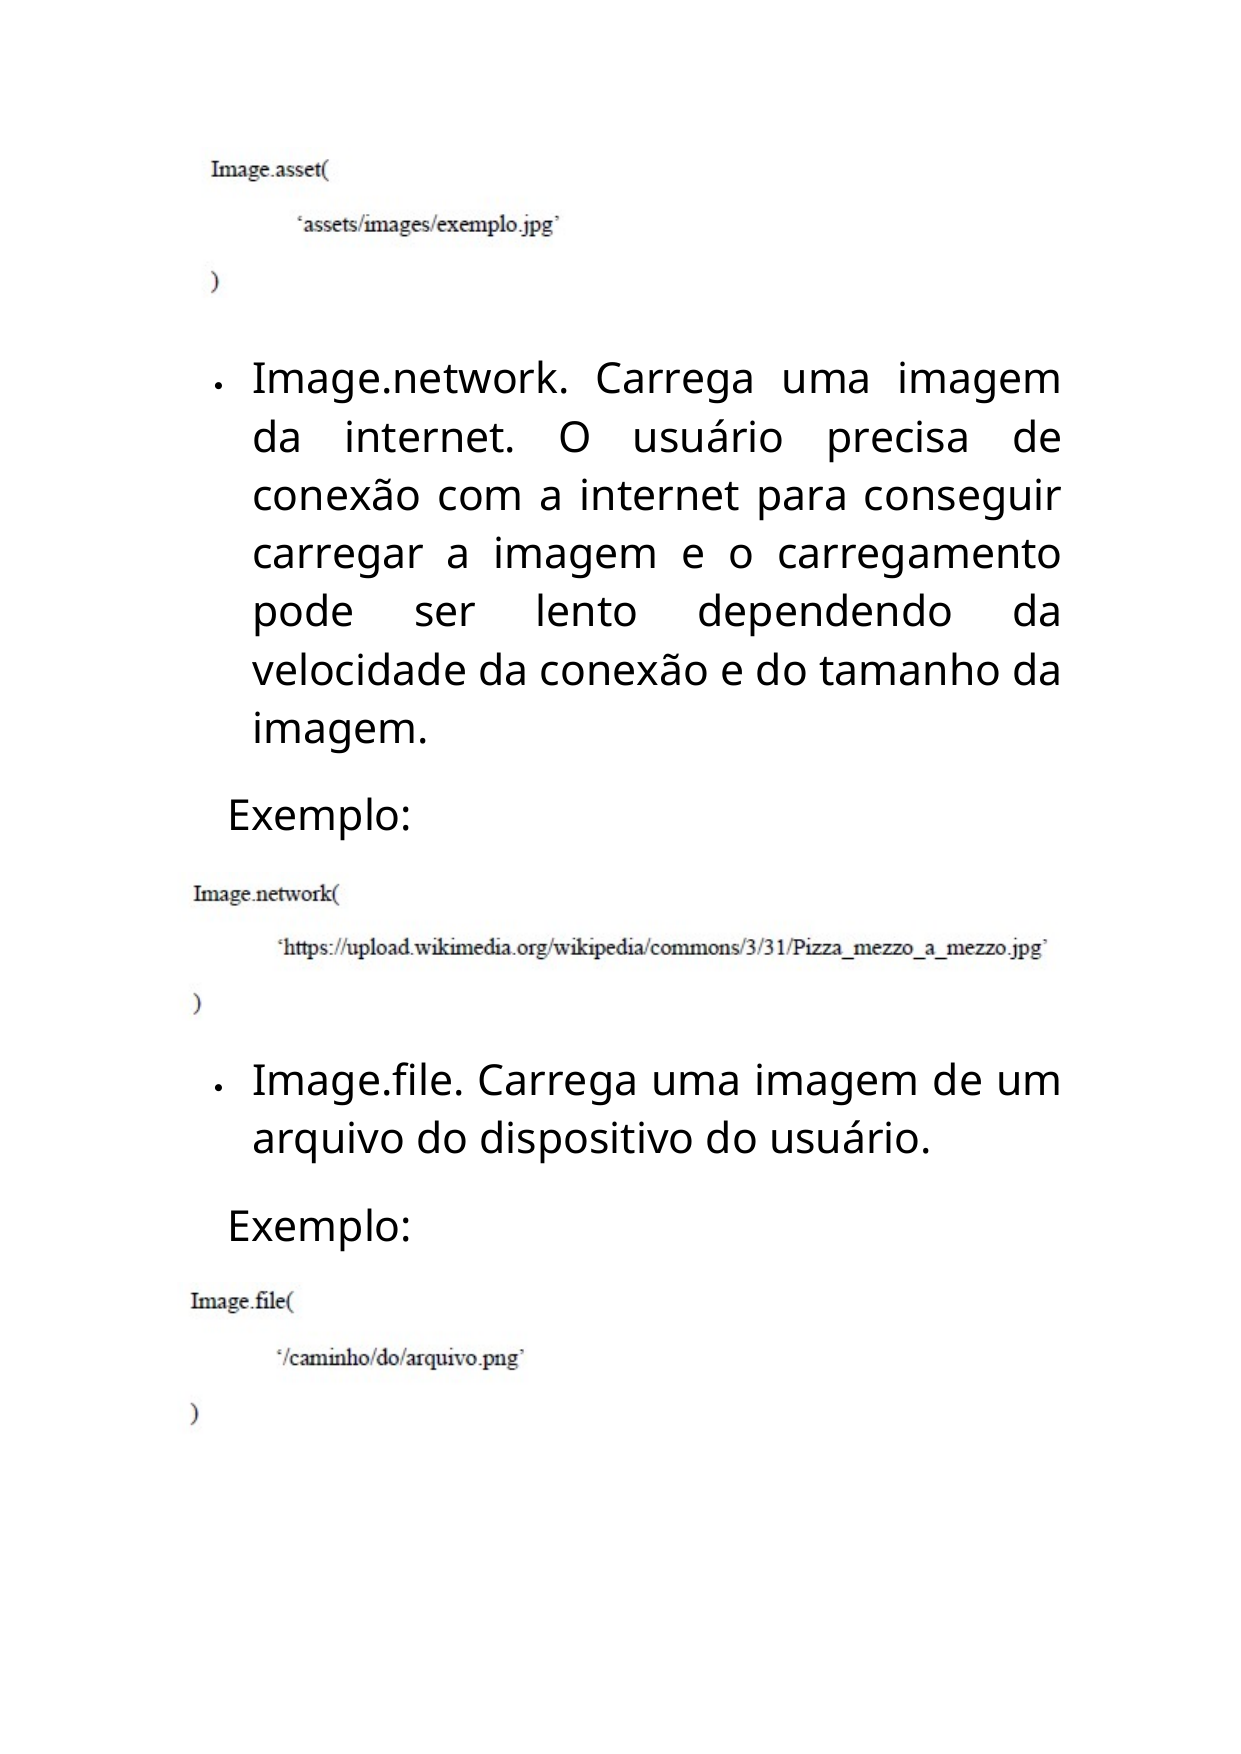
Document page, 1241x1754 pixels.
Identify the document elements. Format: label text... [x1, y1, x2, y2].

list Image.file. Carrega uma imagem de um arquivo do dispositivo do usuário. [215, 1050, 1063, 1166]
text Exemplo: [177, 1195, 1063, 1253]
text Exemplo: [177, 785, 1063, 843]
picture [177, 872, 1063, 1021]
list Image.network. Carrega uma imagem da internet. O usuário precisa de conexão com a internet para conseguir carregar a imagem e o carregamento pode ser lento dependendo da velocidade da conexão e do tamanho da imagem. [215, 348, 1063, 756]
picture [177, 147, 581, 320]
picture [177, 1282, 549, 1441]
